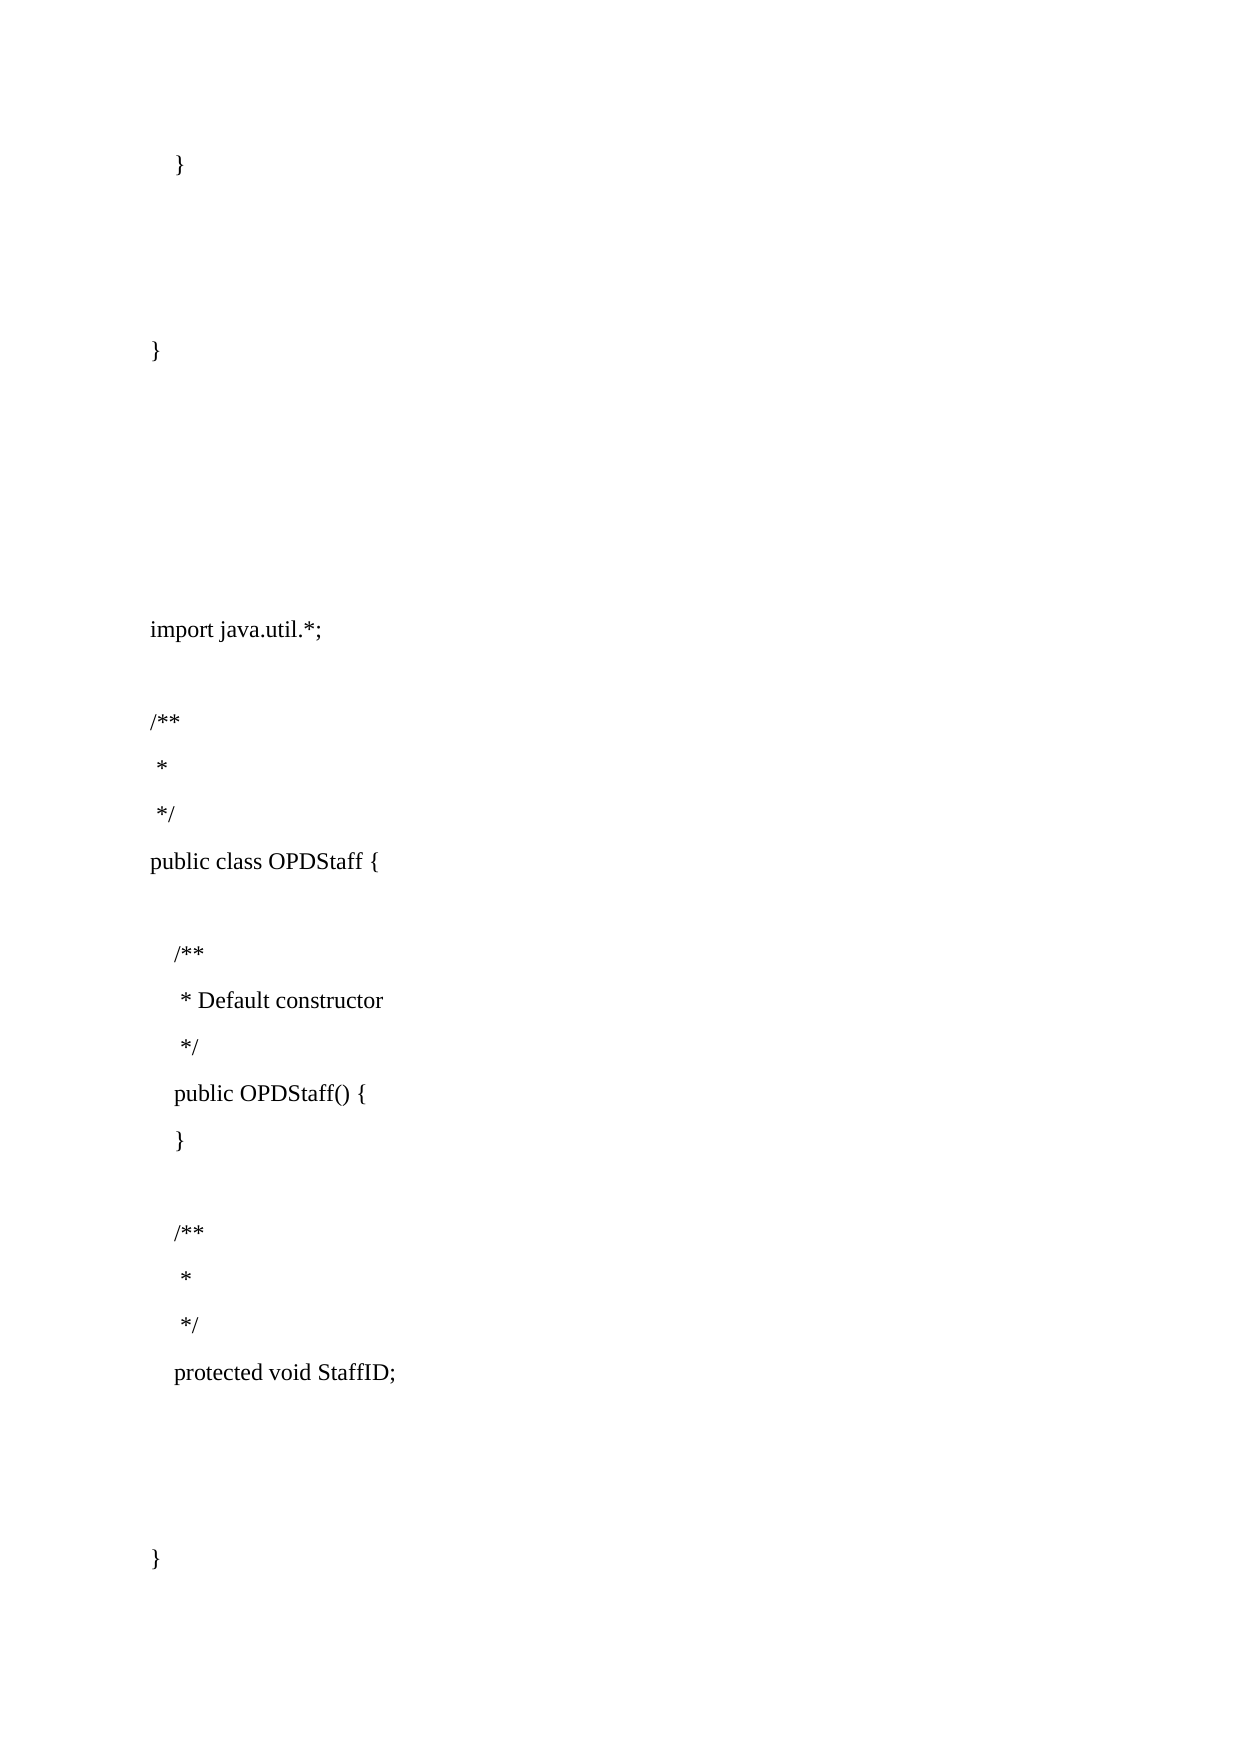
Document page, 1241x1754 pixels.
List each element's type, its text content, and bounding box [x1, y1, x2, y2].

text protected void StaffID; [150, 1358, 1090, 1386]
text */ [150, 1033, 1090, 1060]
text */ [150, 1311, 1090, 1339]
text } [150, 1126, 1090, 1153]
text public class OPDStaff { [150, 847, 1090, 874]
text * [150, 1265, 1090, 1293]
text /** [150, 1218, 1090, 1246]
text } [150, 150, 1090, 178]
text /** [150, 940, 1090, 967]
text import java.util.*; [150, 614, 1090, 642]
text /** [150, 707, 1090, 735]
text } [150, 1544, 1090, 1571]
text public OPDStaff() { [150, 1079, 1090, 1107]
text } [150, 336, 1090, 363]
text * Default constructor [150, 986, 1090, 1014]
text * [150, 754, 1090, 782]
text */ [150, 800, 1090, 828]
